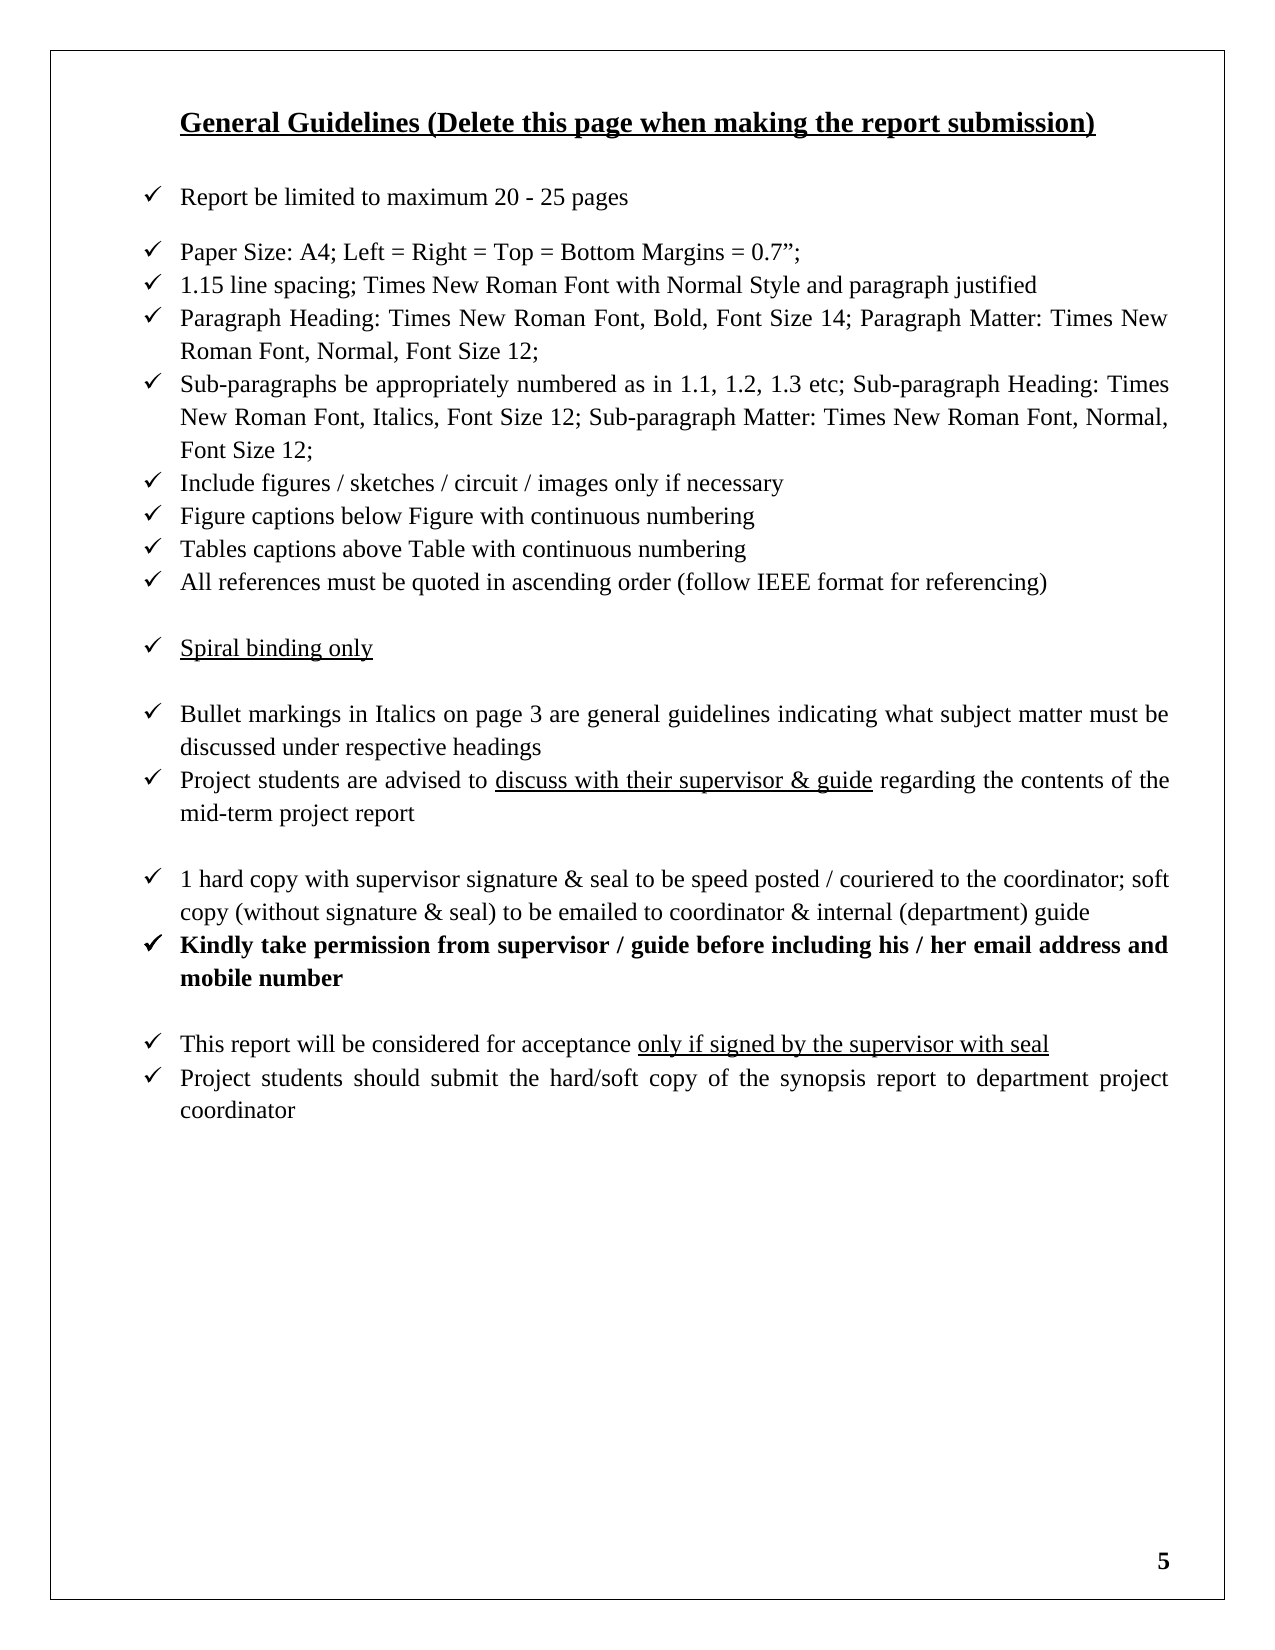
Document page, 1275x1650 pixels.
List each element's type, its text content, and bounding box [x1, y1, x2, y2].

list Report be limited to maximum 20 - 25 pages [142, 182, 1170, 211]
list All references must be quoted in ascending order (follow IEEE format for referencing) [142, 567, 1170, 596]
list 1.15 line spacing; Times New Roman Font with Normal Style and paragraph justified [142, 270, 1170, 299]
list Bullet markings in Italics on page 3 are general guidelines indicating what subject matter must be discussed under respective headings [142, 699, 1170, 761]
list Tables captions above Table with continuous numbering [142, 534, 1170, 563]
list This report will be considered for acceptance only if signed by the supervisor with seal [142, 1029, 1170, 1058]
list Figure captions below Figure with continuous numbering [142, 501, 1170, 530]
list Paper Size: A4; Left = Right = Top = Bottom Margins = 0.7”; [142, 237, 1170, 266]
list Spiral binding only [142, 633, 1170, 662]
text General Guidelines (Delete this page when making the report submission) [105, 105, 1170, 138]
list Sub-paragraphs be appropriately numbered as in 1.1, 1.2, 1.3 etc; Sub-paragraph Heading: Times New Roman Font, Italics, Font Size 12; Sub-paragraph Matter: Times New Roman Font, Normal, Font Size 12; [142, 369, 1170, 464]
list Include figures / sketches / circuit / images only if necessary [142, 468, 1170, 497]
list Project students are advised to discuss with their supervisor & guide regarding the contents of the mid-term project report [142, 765, 1170, 827]
list Paragraph Heading: Times New Roman Font, Bold, Font Size 14; Paragraph Matter: Times New Roman Font, Normal, Font Size 12; [142, 303, 1170, 365]
list Project students should submit the hard/soft copy of the synopsis report to department project coordinator [142, 1063, 1170, 1124]
list Kindly take permission from supervisor / guide before including his / her email address and mobile number [142, 931, 1170, 992]
list 1 hard copy with supervisor signature & seal to be speed posted / couriered to the coordinator; soft copy (without signature & seal) to be emailed to coordinator & internal (department) guide [142, 864, 1170, 926]
